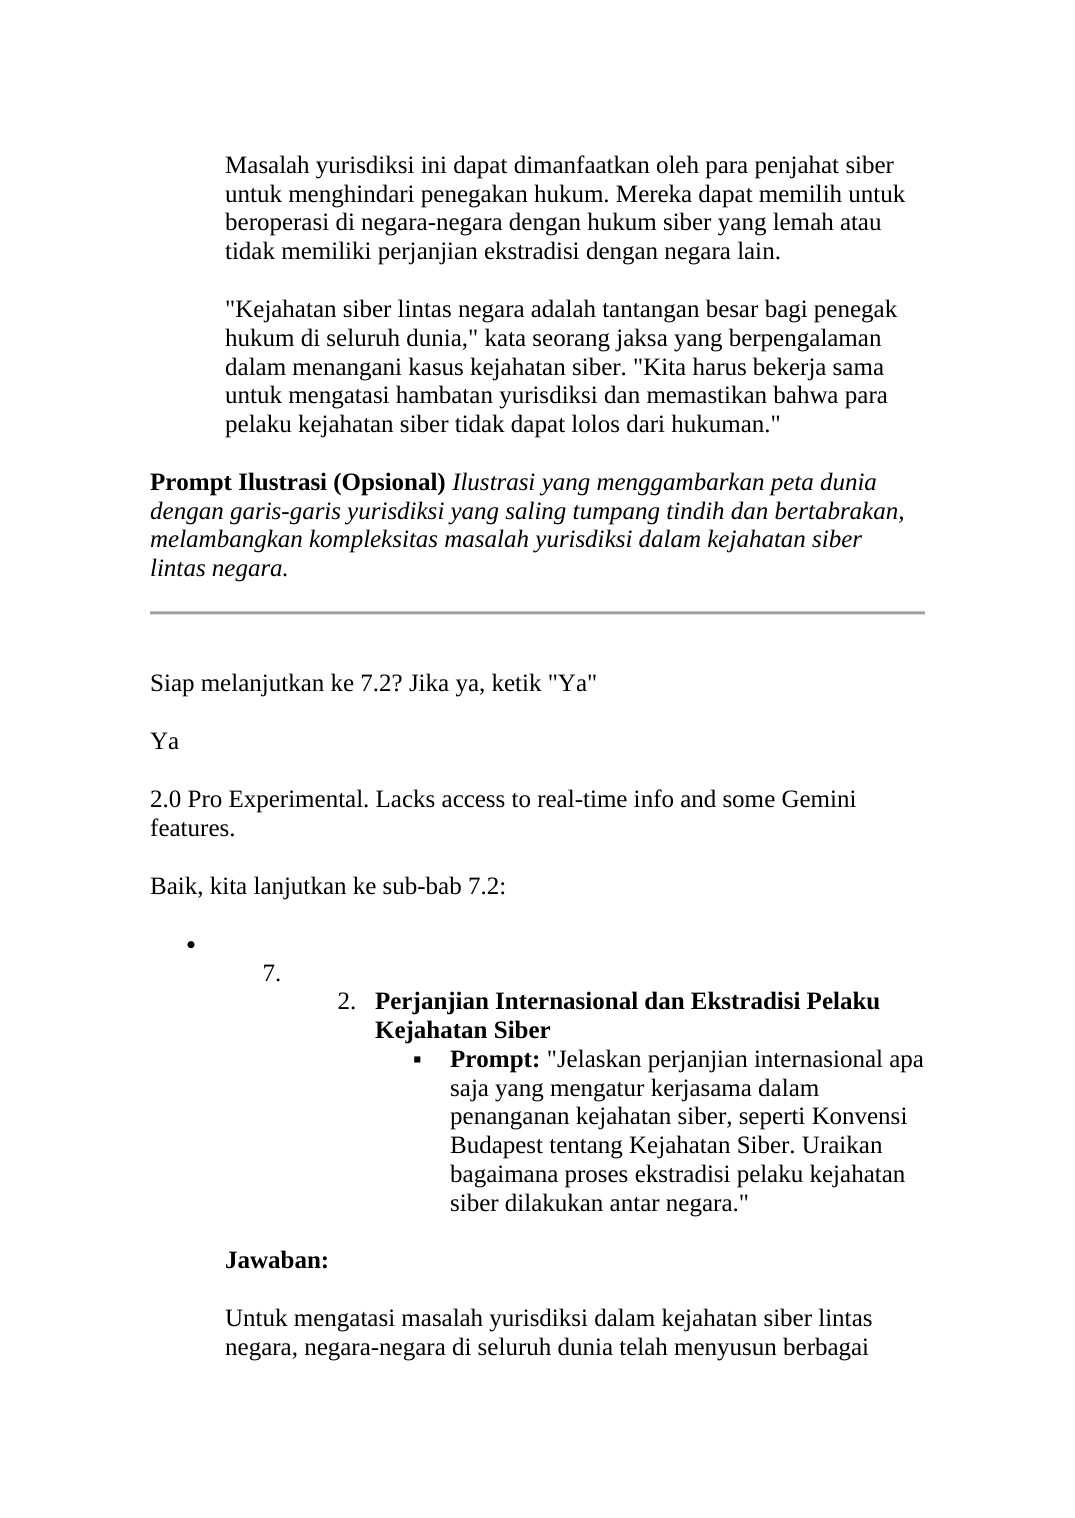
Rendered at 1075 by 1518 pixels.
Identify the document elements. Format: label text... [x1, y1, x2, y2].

text Prompt Ilustrasi (Opsional) Ilustrasi yang menggambarkan peta dunia dengan garis-garis yurisdiksi yang saling tumpang tindih dan bertabrakan, melambangkan kompleksitas masalah yurisdiksi dalam kejahatan siber lintas negara. [150, 467, 925, 582]
text Jawaban: [225, 1246, 925, 1274]
text Baik, kita lanjutkan ke sub-bab 7.2: [150, 871, 925, 900]
text 2.0 Pro Experimental. Lacks access to real-time info and some Gemini features. [150, 784, 925, 842]
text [225, 1303, 925, 1361]
text "Kejahatan siber lintas negara adalah tantangan besar bagi penegak hukum di seluruh dunia," kata seorang jaksa yang berpengalaman dalam menangani kasus kejahatan siber. "Kita harus bekerja sama untuk mengatasi hambatan yurisdiksi dan memastikan bahwa para pelaku kejahatan siber tidak dapat lolos dari hukuman." [225, 294, 925, 438]
text Siap melanjutkan ke 7.2? Jika ya, ketik "Ya" [150, 668, 925, 697]
list Perjanjian Internasional dan Ekstradisi Pelaku Kejahatan Siber [337, 986, 925, 1044]
list Prompt: "Jelaskan perjanjian internasional apa saja yang mengatur kerjasama dalam penanganan kejahatan siber, seperti Konvensi Budapest tentang Kejahatan Siber. Uraikan bagaimana proses ekstradisi pelaku kejahatan siber dilakukan antar negara." [412, 1044, 925, 1216]
text Masalah yurisdiksi ini dapat dimanfaatkan oleh para penjahat siber untuk menghindari penegakan hukum. Mereka dapat memilih untuk beroperasi di negara-negara dengan hukum siber yang lemah atau tidak memiliki perjanjian ekstradisi dengan negara lain. [225, 150, 925, 265]
text Ya [150, 726, 925, 755]
